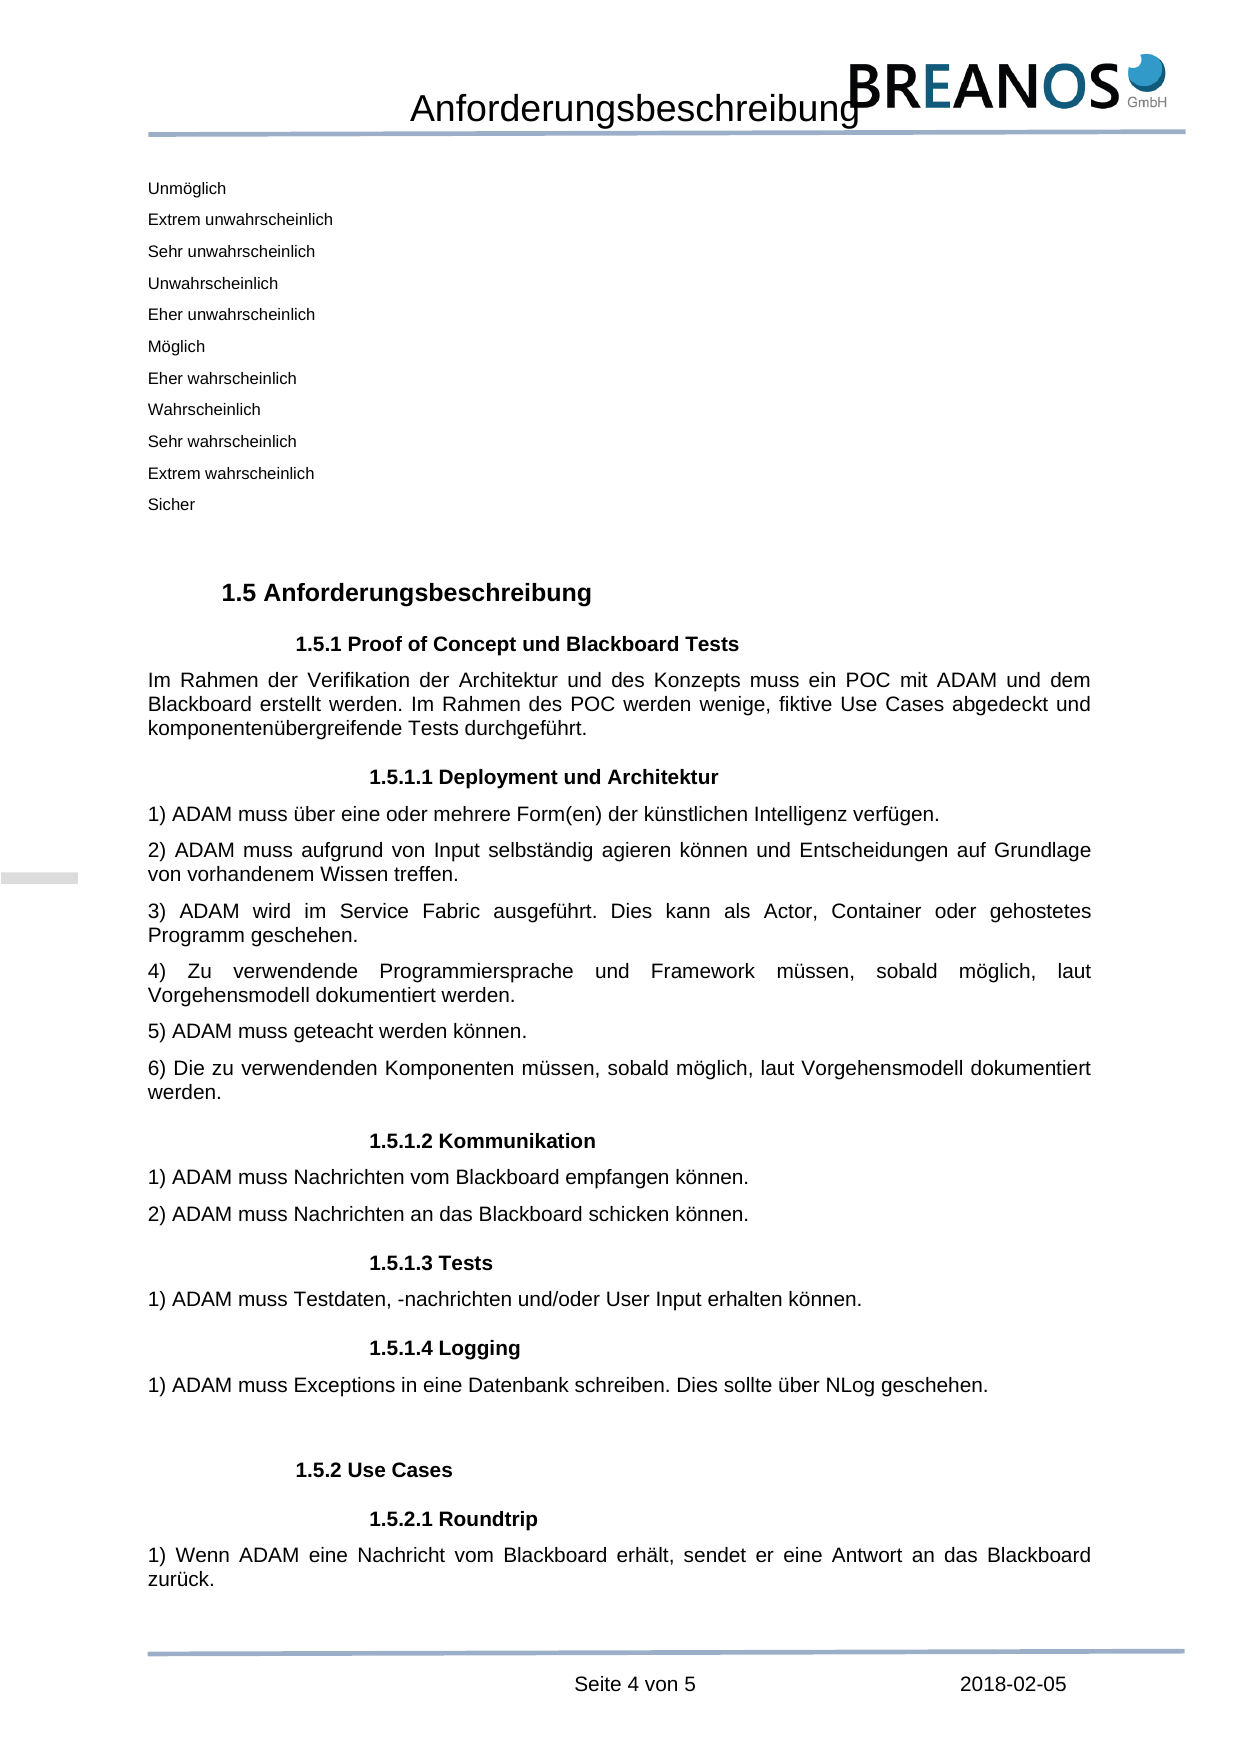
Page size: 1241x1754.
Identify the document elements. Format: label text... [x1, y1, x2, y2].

text 1) ADAM muss Exceptions in eine Datenbank schreiben. Dies sollte über NLog geschehen. [148, 1372, 1093, 1396]
text 2) ADAM muss aufgrund von Input selbständig agieren können und Entscheidungen auf Grundlage von vorhandenem Wissen treffen. [148, 838, 1093, 886]
text 4) Zu verwendende Programmiersprache und Framework müssen, sobald möglich, laut Vorgehensmodell dokumentiert werden. [148, 959, 1093, 1007]
text 1) ADAM muss Nachrichten vom Blackboard empfangen können. [148, 1165, 1093, 1189]
subtitle 1.5.1.1 Deployment und Architektur [295, 765, 1093, 789]
text 5) ADAM muss geteacht werden können. [148, 1019, 1093, 1043]
subtitle 1.5.1 Proof of Concept und Blackboard Tests [221, 632, 1093, 656]
text 3) ADAM wird im Service Fabric ausgeführt. Dies kann als Actor, Container oder gehostetes Programm geschehen. [148, 898, 1093, 946]
text Unwahrscheinlich [148, 273, 1093, 293]
subtitle 1.5.1.4 Logging [295, 1336, 1093, 1360]
picture [843, 46, 1172, 113]
subtitle 1.5.1.2 Kommunikation [295, 1129, 1093, 1153]
text Sehr wahrscheinlich [148, 432, 1093, 451]
text Im Rahmen der Verifikation der Architektur und des Konzepts muss ein POC mit ADAM und dem Blackboard erstellt werden. Im Rahmen des POC werden wenige, fiktive Use Cases abgedeckt und komponentenübergreifende Tests durchgeführt. [148, 668, 1093, 740]
text 1) ADAM muss über eine oder mehrere Form(en) der künstlichen Intelligenz verfügen. [148, 802, 1093, 826]
text Extrem wahrscheinlich [148, 463, 1093, 483]
text Sehr unwahrscheinlich [148, 242, 1093, 261]
text Unmöglich [148, 178, 1093, 198]
subtitle 1.5 Anforderungsbeschreibung [221, 578, 1093, 607]
text Möglich [148, 337, 1093, 356]
subtitle 1.5.2 Use Cases [221, 1458, 1093, 1482]
text 1) Wenn ADAM eine Nachricht vom Blackboard erhält, sendet er eine Antwort an das Blackboard zurück. [148, 1543, 1093, 1591]
text 1) ADAM muss Testdaten, -nachrichten und/oder User Input erhalten können. [148, 1287, 1093, 1311]
text Eher wahrscheinlich [148, 368, 1093, 388]
text Wahrscheinlich [148, 400, 1093, 419]
text Sicher [148, 495, 1093, 514]
text Eher unwahrscheinlich [148, 305, 1093, 324]
subtitle 1.5.2.1 Roundtrip [295, 1507, 1093, 1531]
picture [844, 103, 854, 113]
text 2) ADAM muss Nachrichten an das Blackboard schicken können. [148, 1202, 1093, 1226]
text 6) Die zu verwendenden Komponenten müssen, sobald möglich, laut Vorgehensmodell dokumentiert werden. [148, 1056, 1093, 1104]
subtitle 1.5.1.3 Tests [295, 1251, 1093, 1274]
text Extrem unwahrscheinlich [148, 210, 1093, 229]
